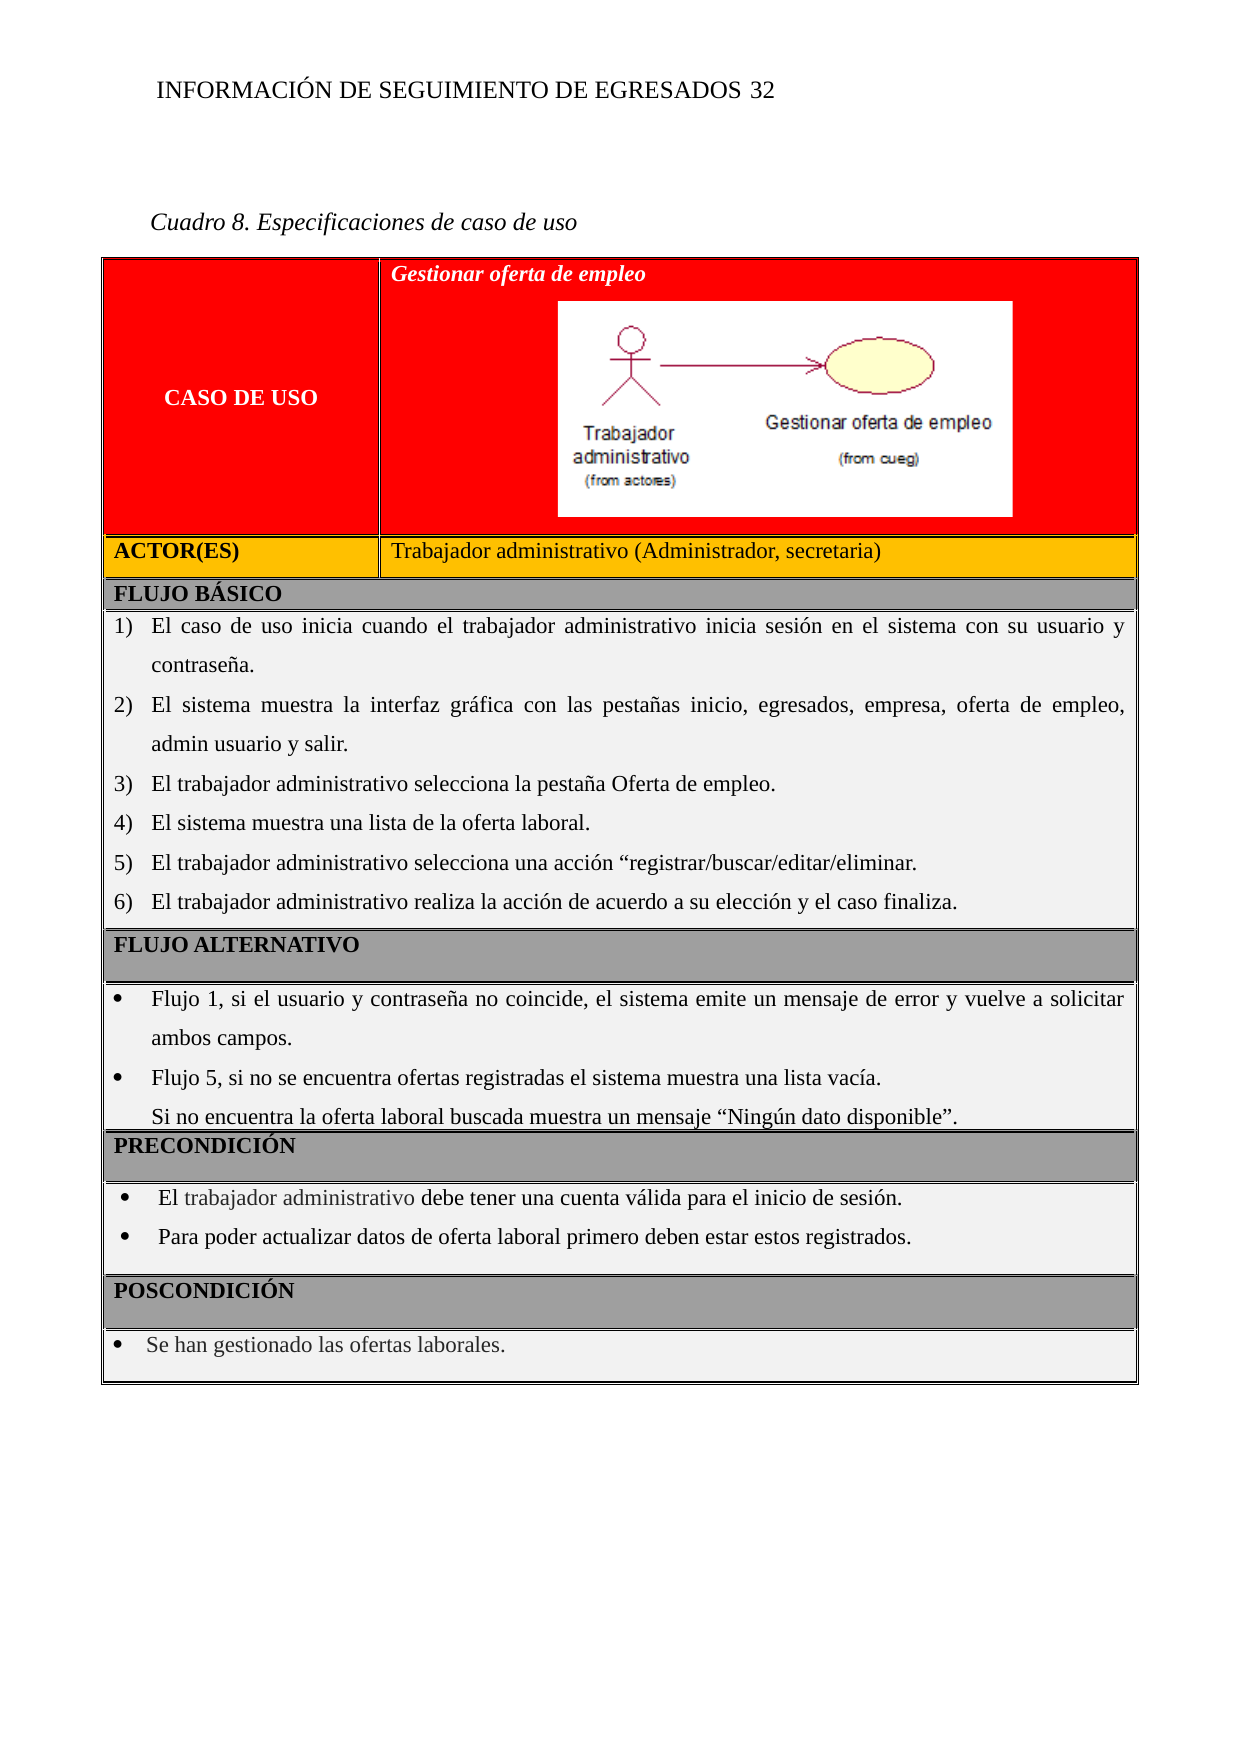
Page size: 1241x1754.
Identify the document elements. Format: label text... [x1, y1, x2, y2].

table_cell El trabajador administrativo debe tener una cuenta válida para el inicio de sesión. Para poder actualizar datos de oferta laboral primero deben estar estos registrados. [104, 1181, 1136, 1274]
table_header Gestionar oferta de empleo [380, 260, 1136, 534]
picture [557, 301, 1013, 517]
text Cuadro 8. Especificaciones de caso de uso [150, 207, 1090, 236]
table_cell Flujo 1, si el usuario y contraseña no coincide, el sistema emite un mensaje de error y vuelve a solicitar ambos campos. Flujo 5, si no se encuentra ofertas registradas el sistema muestra una lista vacía. Si no encuentra la oferta laboral buscada muestra un mensaje “Ningún dato disponible”. [104, 981, 1136, 1129]
table_cell El caso de uso inicia cuando el trabajador administrativo inicia sesión en el sistema con su usuario y contraseña. El sistema muestra la interfaz gráfica con las pestañas inicio, egresados, empresa, oferta de empleo, admin usuario y salir. El trabajador administrativo selecciona la pestaña Oferta de empleo. El sistema muestra una lista de la oferta laboral. El trabajador administrativo selecciona una acción “registrar/buscar/editar/eliminar. El trabajador administrativo realiza la acción de acuerdo a su elección y el caso finaliza. [104, 609, 1136, 928]
table_cell PRECONDICIÓN [103, 1129, 1138, 1181]
table_header CASO DE USO [104, 260, 379, 534]
table_cell Se han gestionado las ofertas laborales. [104, 1328, 1136, 1381]
table_cell POSCONDICIÓN [103, 1274, 1138, 1328]
table_cell Trabajador administrativo (Administrador, secretaria) [380, 534, 1138, 577]
table_cell ACTOR(ES) [103, 534, 379, 577]
table_cell FLUJO ALTERNATIVO [104, 928, 1136, 981]
table_cell FLUJO BÁSICO [103, 577, 1138, 609]
